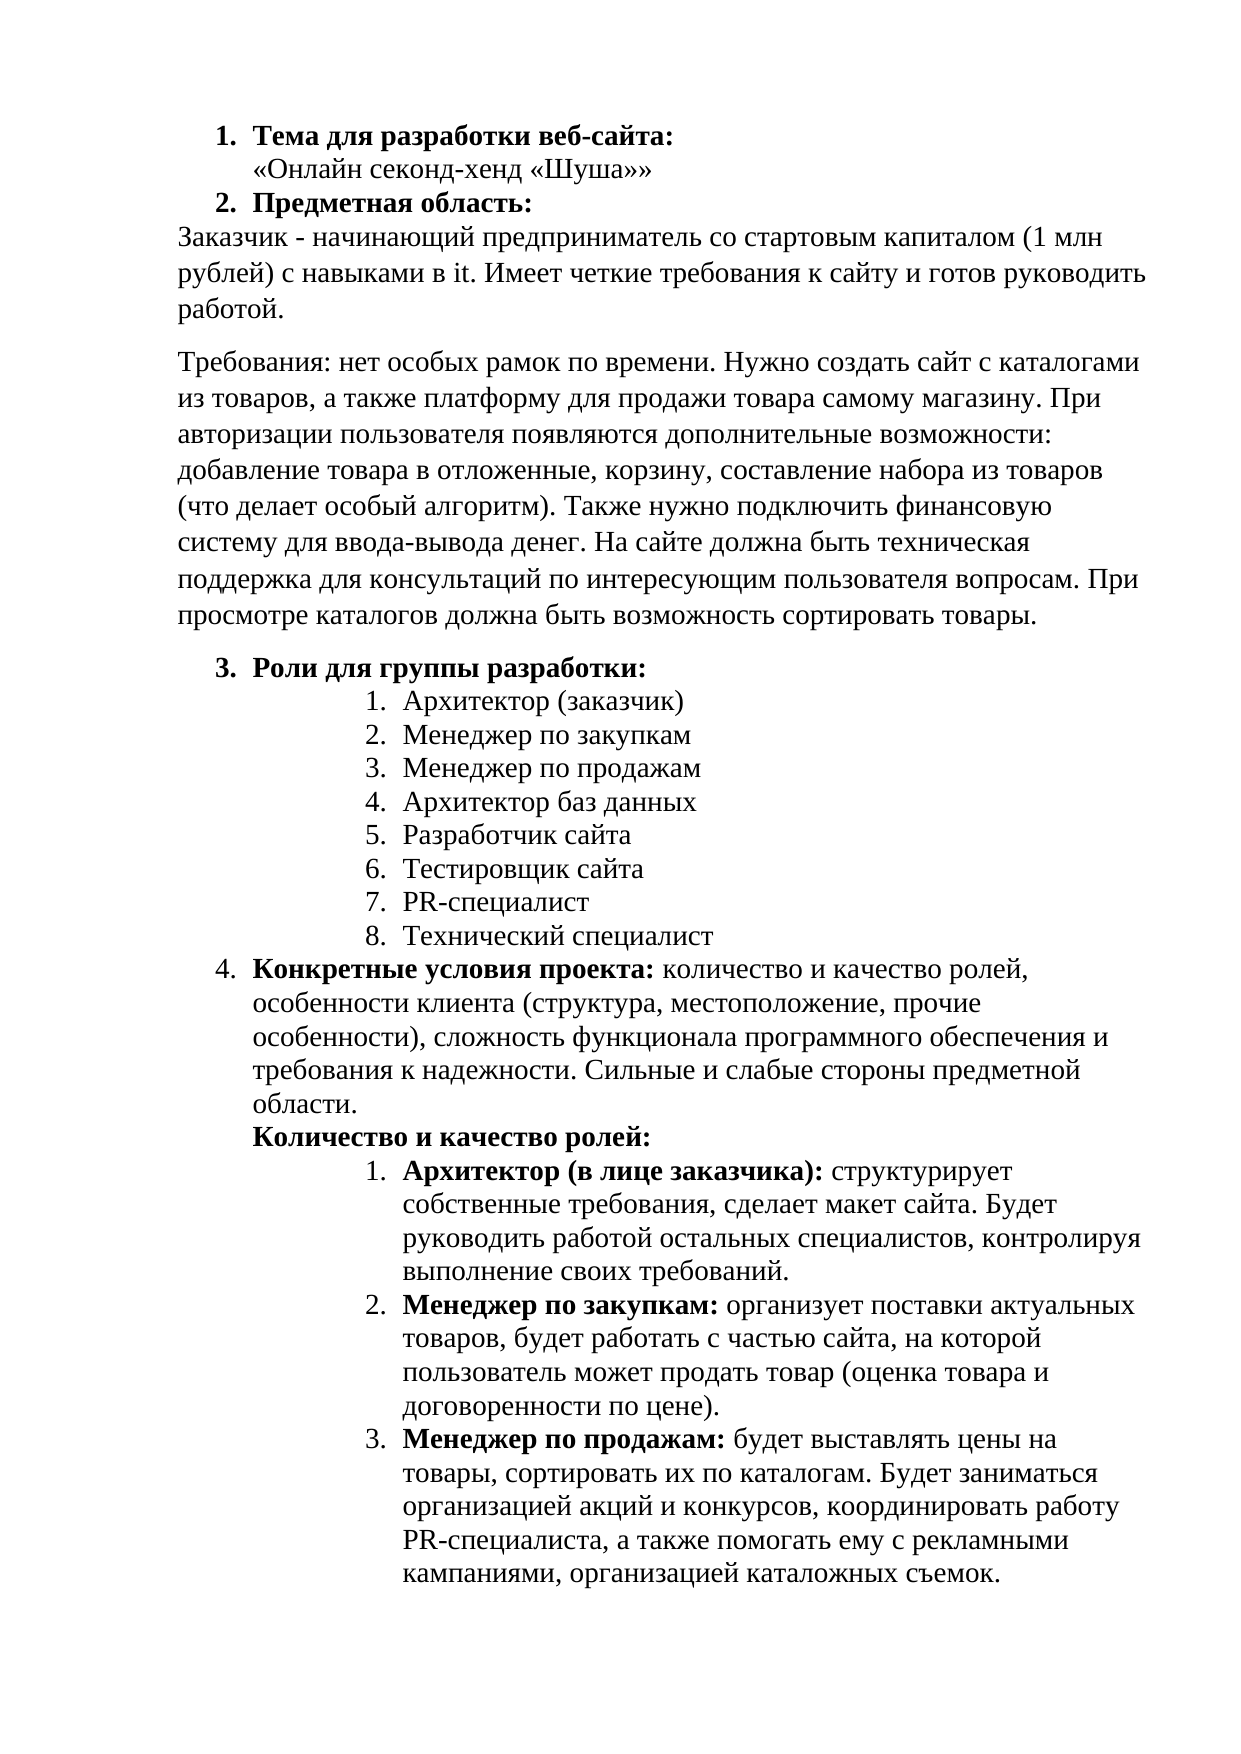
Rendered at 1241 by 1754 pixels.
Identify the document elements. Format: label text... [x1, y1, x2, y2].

list Архитектор (в лице заказчика): структурирует собственные требования, сделает макет сайта. Будет руководить работой остальных специалистов, контролируя выполнение своих требований. [365, 1153, 1152, 1287]
list Тестировщик сайта [365, 851, 1152, 884]
list Менеджер по закупкам: организует поставки актуальных товаров, будет работать с частью сайта, на которой пользователь может продать товар (оценка товара и договоренности по цене). [365, 1287, 1152, 1421]
list Тема для разработки веб-сайта: [215, 118, 1152, 152]
list Технический специалист [365, 918, 1152, 952]
list Архитектор (заказчик) [365, 683, 1152, 717]
text Заказчик - начинающий предприниматель со стартовым капиталом (1 млн рублей) с навыками в it. Имеет четкие требования к сайту и готов руководить работой. [177, 219, 1152, 324]
list Разработчик сайта [365, 817, 1152, 851]
list Роли для группы разработки: [215, 650, 1152, 683]
list Менеджер по продажам: будет выставлять цены на товары, сортировать их по каталогам. Будет заниматься организацией акций и конкурсов, координировать работу PR-специалиста, а также помогать ему с рекламными кампаниями, организацией каталожных съемок. [365, 1421, 1152, 1589]
text «Онлайн секонд-хенд «Шуша»» [252, 152, 1152, 185]
text Требования: нет особых рамок по времени. Нужно создать сайт с каталогами из товаров, а также платформу для продажи товара самому магазину. При авторизации пользователя появляются дополнительные возможности: добавление товара в отложенные, корзину, составление набора из товаров (что делает особый алгоритм). Также нужно подключить финансовую систему для ввода-вывода денег. На сайте должна быть техническая поддержка для консультаций по интересующим пользователя вопросам. При просмотре каталогов должна быть возможность сортировать товары. [177, 344, 1152, 630]
list Менеджер по продажам [365, 750, 1152, 784]
list PR-специалист [365, 884, 1152, 918]
list Конкретные условия проекта: количество и качество ролей, особенности клиента (структура, местоположение, прочие особенности), сложность функционала программного обеспечения и требования к надежности. Сильные и слабые стороны предметной области. [215, 952, 1152, 1119]
list Предметная область: [215, 185, 1152, 219]
list Менеджер по закупкам [365, 717, 1152, 750]
list Архитектор баз данных [365, 784, 1152, 817]
text Количество и качество ролей: [252, 1119, 1152, 1153]
